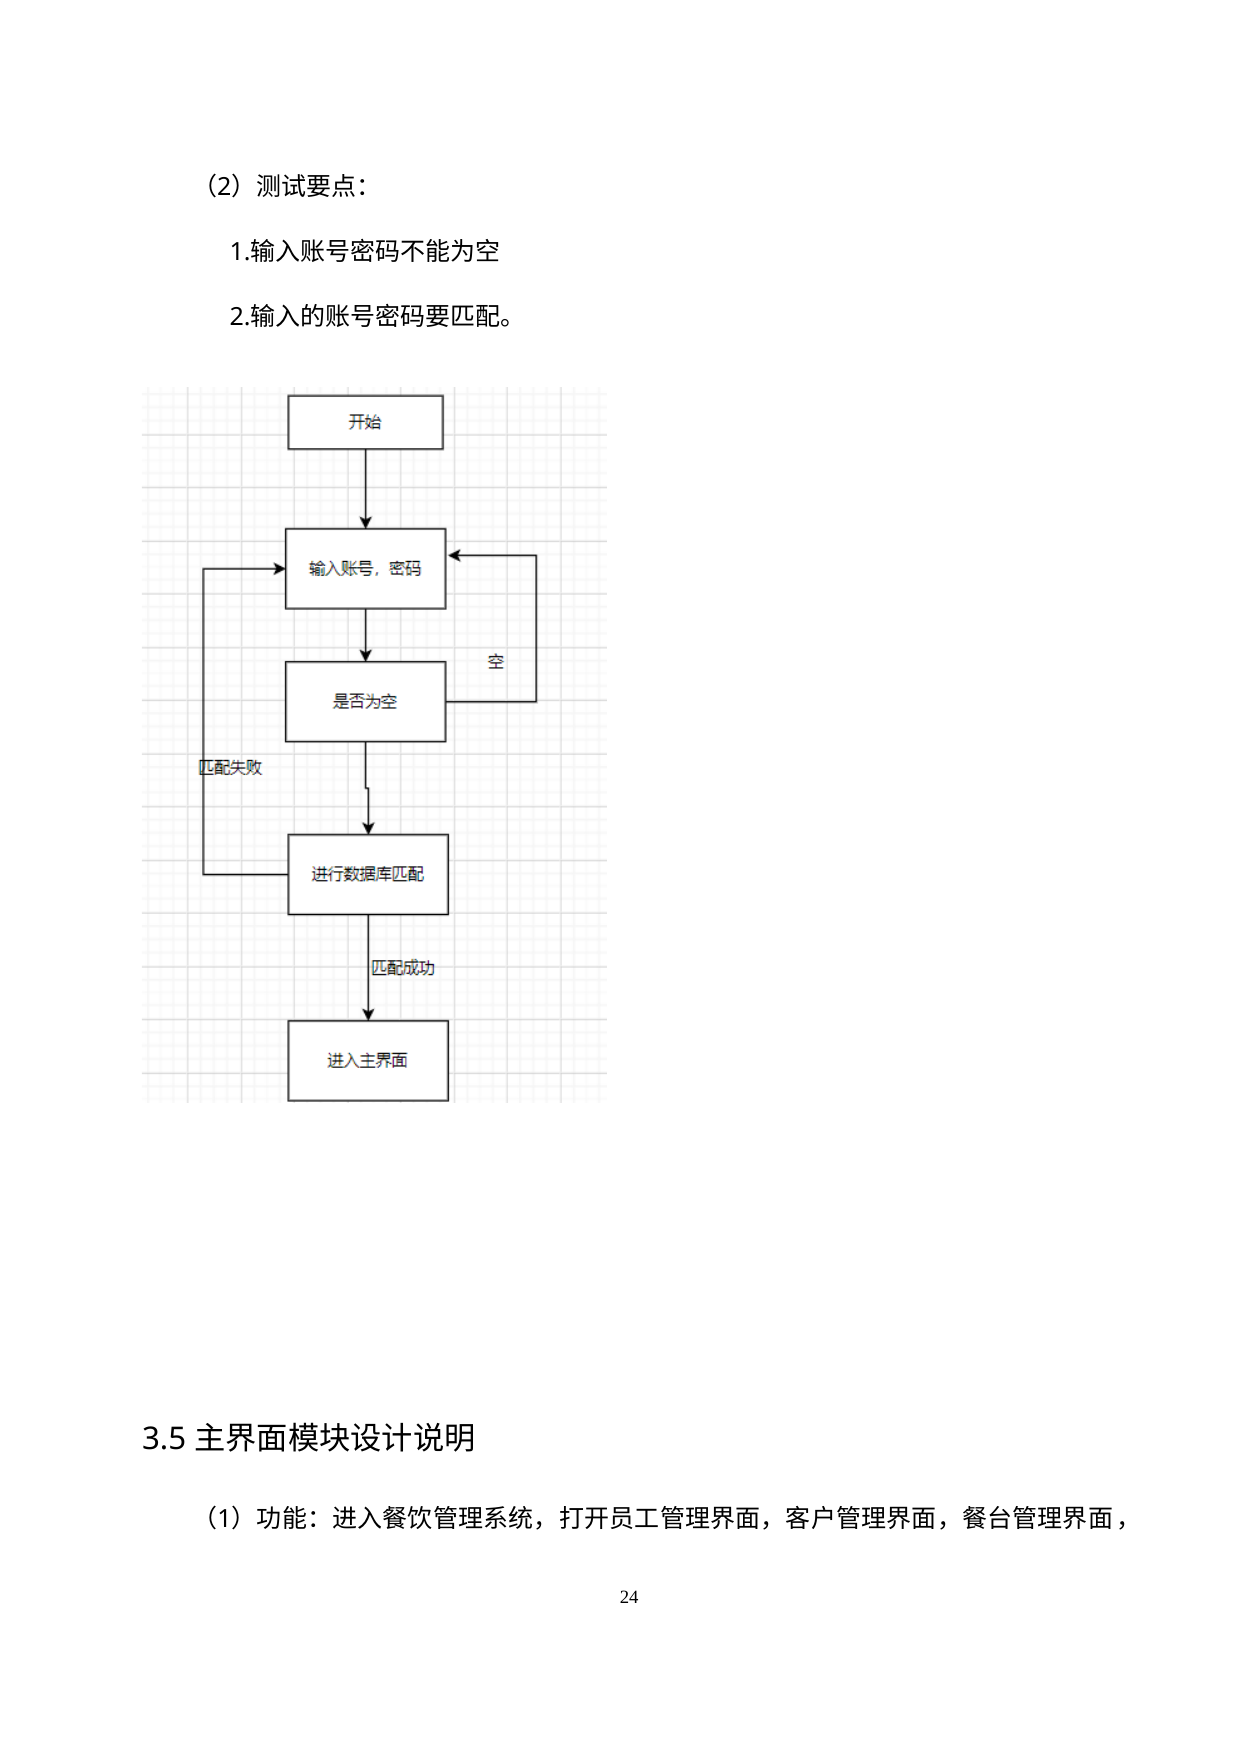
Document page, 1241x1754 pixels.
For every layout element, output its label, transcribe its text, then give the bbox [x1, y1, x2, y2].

subtitle 3.5 主界面模块设计说明 [142, 1403, 1116, 1468]
text （2）测试要点： [142, 152, 1116, 217]
text 1.输入账号密码不能为空 [142, 217, 1116, 282]
text 2.输入的账号密码要匹配。 [142, 282, 1116, 347]
picture [141, 387, 607, 1103]
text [142, 1484, 1116, 1549]
